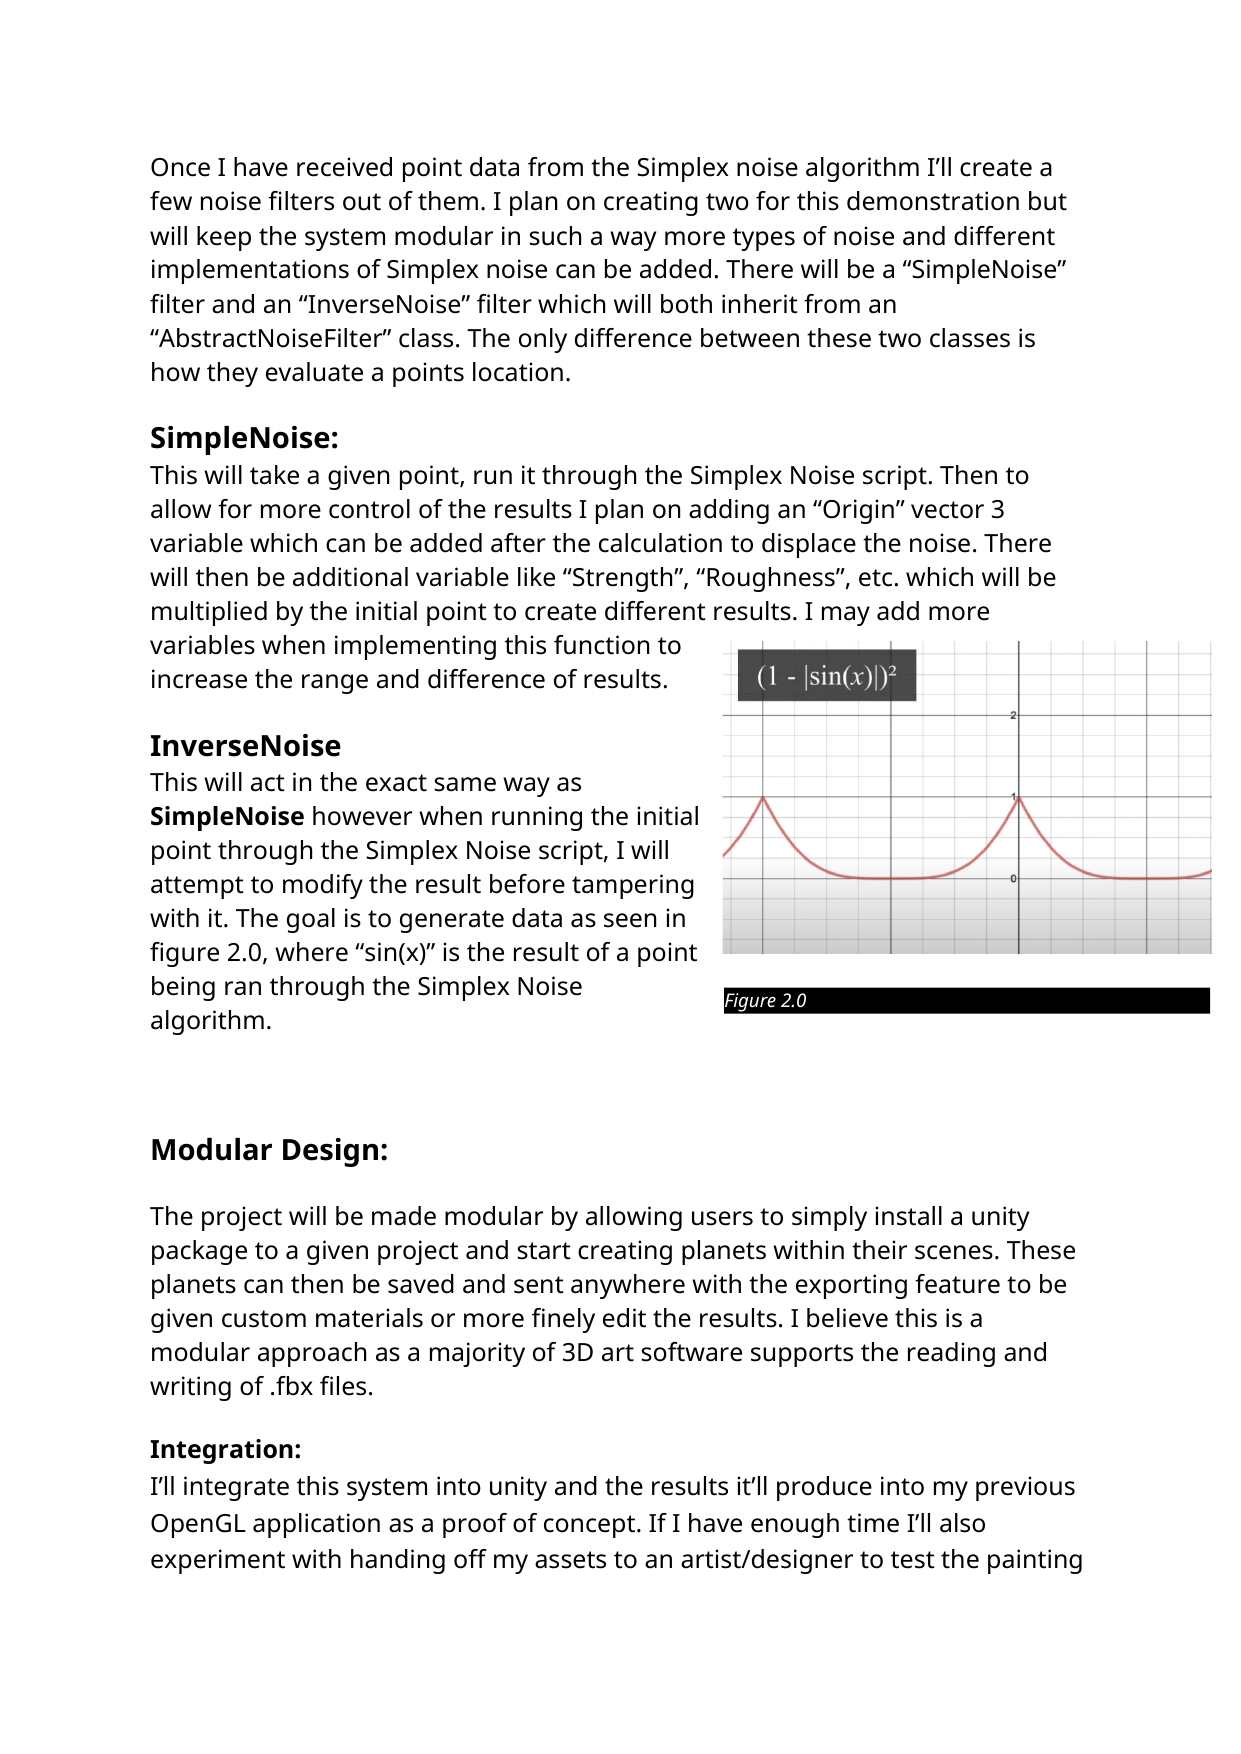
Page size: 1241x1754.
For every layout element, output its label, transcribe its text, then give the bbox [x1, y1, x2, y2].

text Once I have received point data from the Simplex noise algorithm I’ll create a few noise filters out of them. I plan on creating two for this demonstration but will keep the system modular in such a way more types of noise and different implementations of Simplex noise can be added. There will be a “SimpleNoise” filter and an “InverseNoise” filter which will both inherit from an “AbstractNoiseFilter” class. The only difference between these two classes is how they evaluate a points location. [150, 150, 1090, 388]
picture [722, 641, 1212, 954]
text The project will be made modular by allowing users to simply install a unity package to a given project and start creating planets within their scenes. These planets can then be saved and sent anywhere with the exporting feature to be given custom materials or more finely edit the results. I believe this is a modular approach as a majority of 3D art software supports the reading and writing of .fbx files. [150, 1198, 1090, 1403]
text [150, 1469, 1090, 1576]
text Modular Design: [150, 1129, 1090, 1169]
text InverseNoise [150, 725, 722, 764]
text Integration: [150, 1432, 1090, 1466]
text SimpleNoise: [150, 418, 1090, 457]
text This will take a given point, run it through the Simplex Noise script. Then to allow for more control of the results I plan on adding an “Origin” vector 3 variable which can be added after the calculation to displace the noise. There will then be additional variable like “Strength”, “Roughness”, etc. which will be multiplied by the initial point to create different results. I may add more variables when implementing this function to increase the range and difference of results. [150, 457, 1090, 696]
text This will act in the exact same way as SimpleNoise however when running the initial point through the Simplex Noise script, I will attempt to modify the result before tampering with it. The goal is to generate data as seen in figure 2.0, where “sin(x)” is the result of a point being ran through the Simplex Noise algorithm. [150, 764, 1090, 1037]
